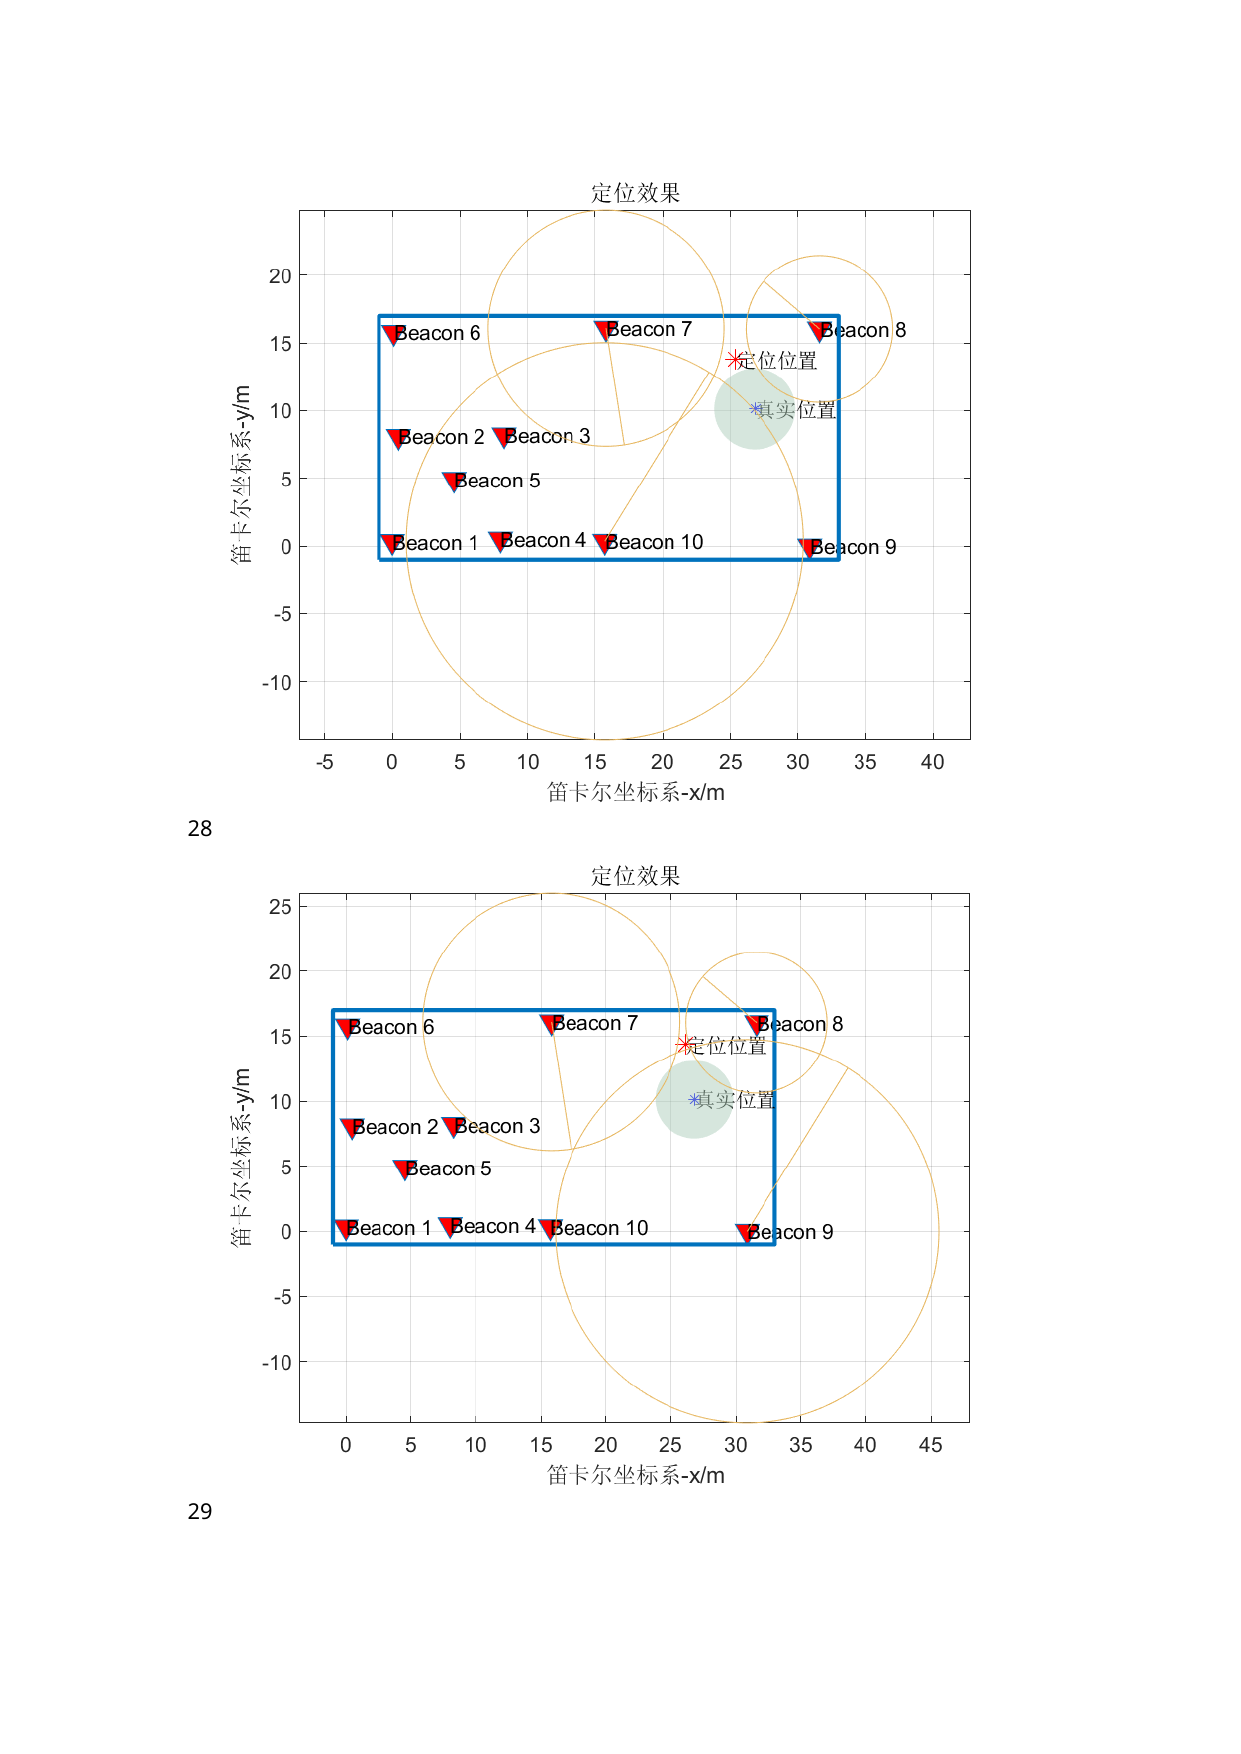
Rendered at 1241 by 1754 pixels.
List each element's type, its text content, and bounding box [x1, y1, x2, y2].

picture [187, 162, 1053, 811]
text 29 [187, 1494, 1053, 1527]
text 28 [187, 812, 1053, 844]
picture [187, 844, 1053, 1494]
